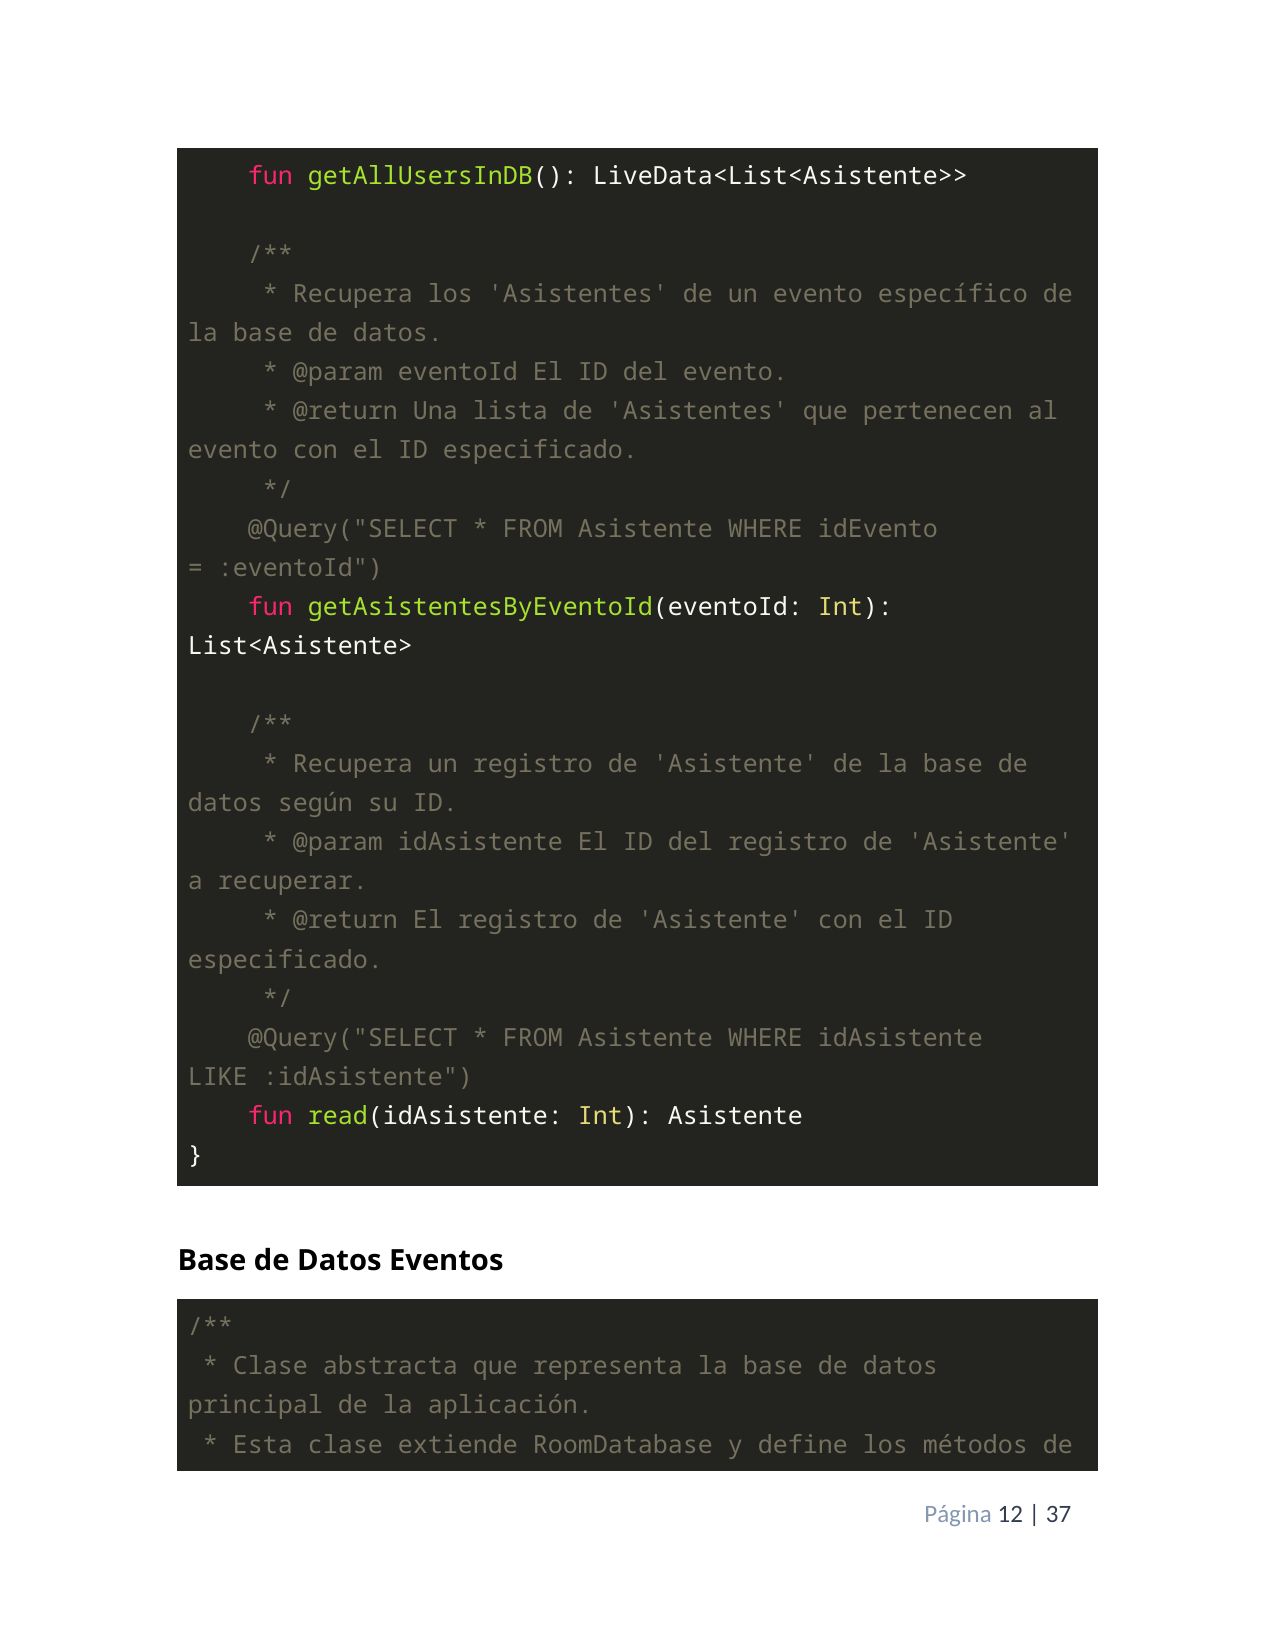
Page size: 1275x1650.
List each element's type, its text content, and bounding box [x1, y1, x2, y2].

text Base de Datos Eventos [177, 1239, 1098, 1279]
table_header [177, 148, 1098, 1186]
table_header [177, 1299, 1098, 1471]
